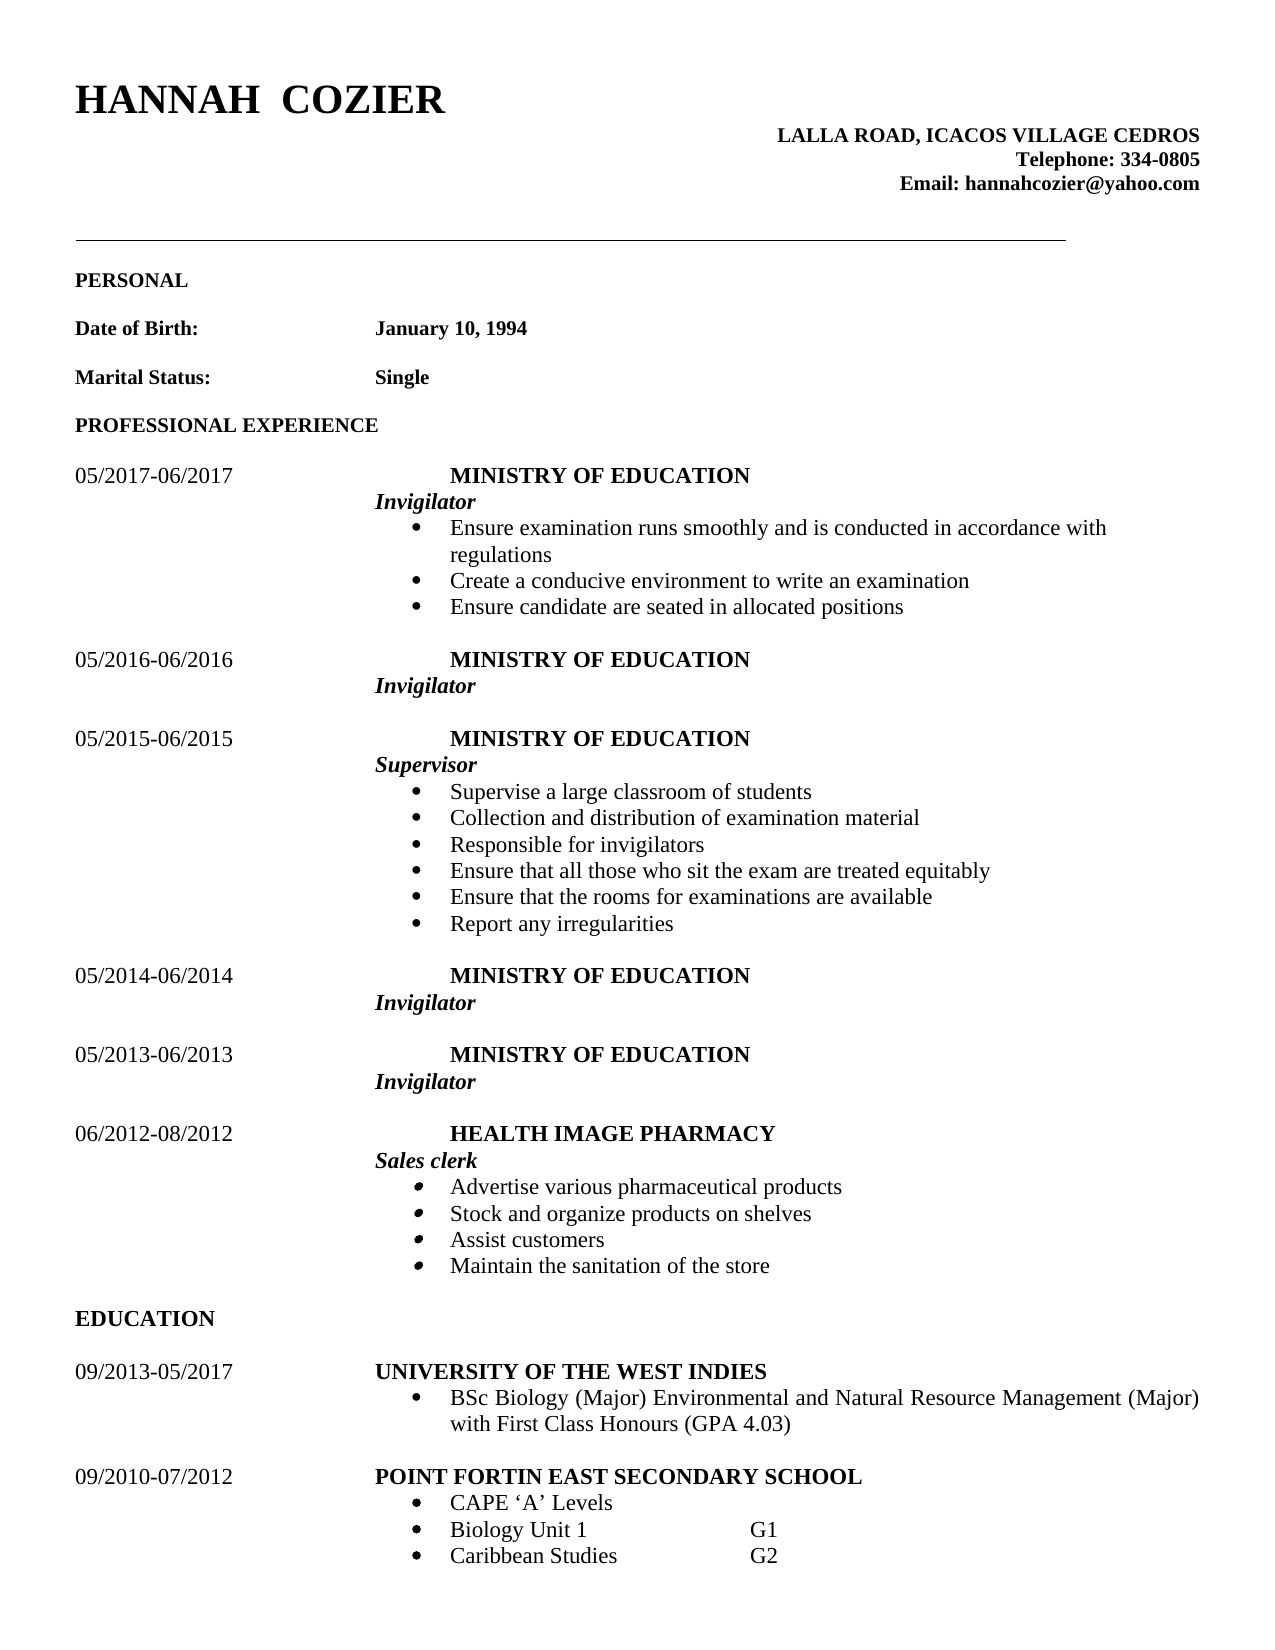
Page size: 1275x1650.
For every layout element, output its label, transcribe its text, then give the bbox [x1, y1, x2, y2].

list Stock and organize products on shelves [412, 1199, 1200, 1226]
list Collection and distribution of examination material [412, 804, 1200, 831]
list Biology Unit 1 G1 [412, 1516, 1200, 1542]
list CAPE ‘A’ Levels [412, 1489, 1200, 1516]
list Ensure that the rooms for examinations are available [412, 883, 1200, 910]
text 05/2016-06/2016 MINISTRY OF EDUCATION [75, 646, 1200, 672]
text Invigilator [75, 1068, 1200, 1094]
list Maintain the sanitation of the store [412, 1252, 1200, 1279]
text 05/2013-06/2013 MINISTRY OF EDUCATION [75, 1041, 1200, 1068]
text Date of Birth: January 10, 1994 [75, 316, 1200, 340]
list Ensure examination runs smoothly and is conducted in accordance with regulations [412, 514, 1200, 567]
text Sales clerk [75, 1147, 1200, 1173]
text Supervisor [75, 752, 1200, 778]
list Report any irregularities [412, 910, 1200, 936]
text HANNAH COZIER [75, 75, 1200, 123]
text Telephone: 334-0805 [75, 147, 1200, 171]
list Assist customers [412, 1226, 1200, 1252]
text Email: hannahcozier@yahoo.com [75, 171, 1200, 195]
text Marital Status: Single [75, 365, 1200, 389]
text 05/2017-06/2017 MINISTRY OF EDUCATION [75, 462, 1200, 488]
text 05/2015-06/2015 MINISTRY OF EDUCATION [75, 725, 1200, 752]
list Responsible for invigilators [412, 831, 1200, 857]
list Create a conducive environment to write an examination [412, 567, 1200, 593]
text PROFESSIONAL EXPERIENCE [75, 413, 1200, 437]
list Ensure candidate are seated in allocated positions [412, 593, 1200, 620]
text 06/2012-08/2012 HEALTH IMAGE PHARMACY [75, 1121, 1200, 1147]
text Invigilator [75, 672, 1200, 699]
text 05/2014-06/2014 MINISTRY OF EDUCATION [75, 962, 1200, 989]
text Invigilator [75, 488, 1200, 514]
list Ensure that all those who sit the exam are treated equitably [412, 857, 1200, 883]
list BSc Biology (Major) Environmental and Natural Resource Management (Major) with First Class Honours (GPA 4.03) [412, 1384, 1200, 1437]
list Supervise a large classroom of students [412, 778, 1200, 804]
list Advertise various pharmaceutical products [412, 1173, 1200, 1199]
text LALLA ROAD, ICACOS VILLAGE CEDROS [75, 123, 1200, 147]
list Caribbean Studies G2 [412, 1542, 1200, 1568]
text 09/2010-07/2012 POINT FORTIN EAST SECONDARY SCHOOL [75, 1463, 1200, 1489]
text EDUCATION [75, 1305, 1200, 1331]
text 09/2013-05/2017 UNIVERSITY OF THE WEST INDIES [75, 1358, 1200, 1384]
text Invigilator [75, 989, 1200, 1015]
text PERSONAL [75, 268, 1200, 292]
